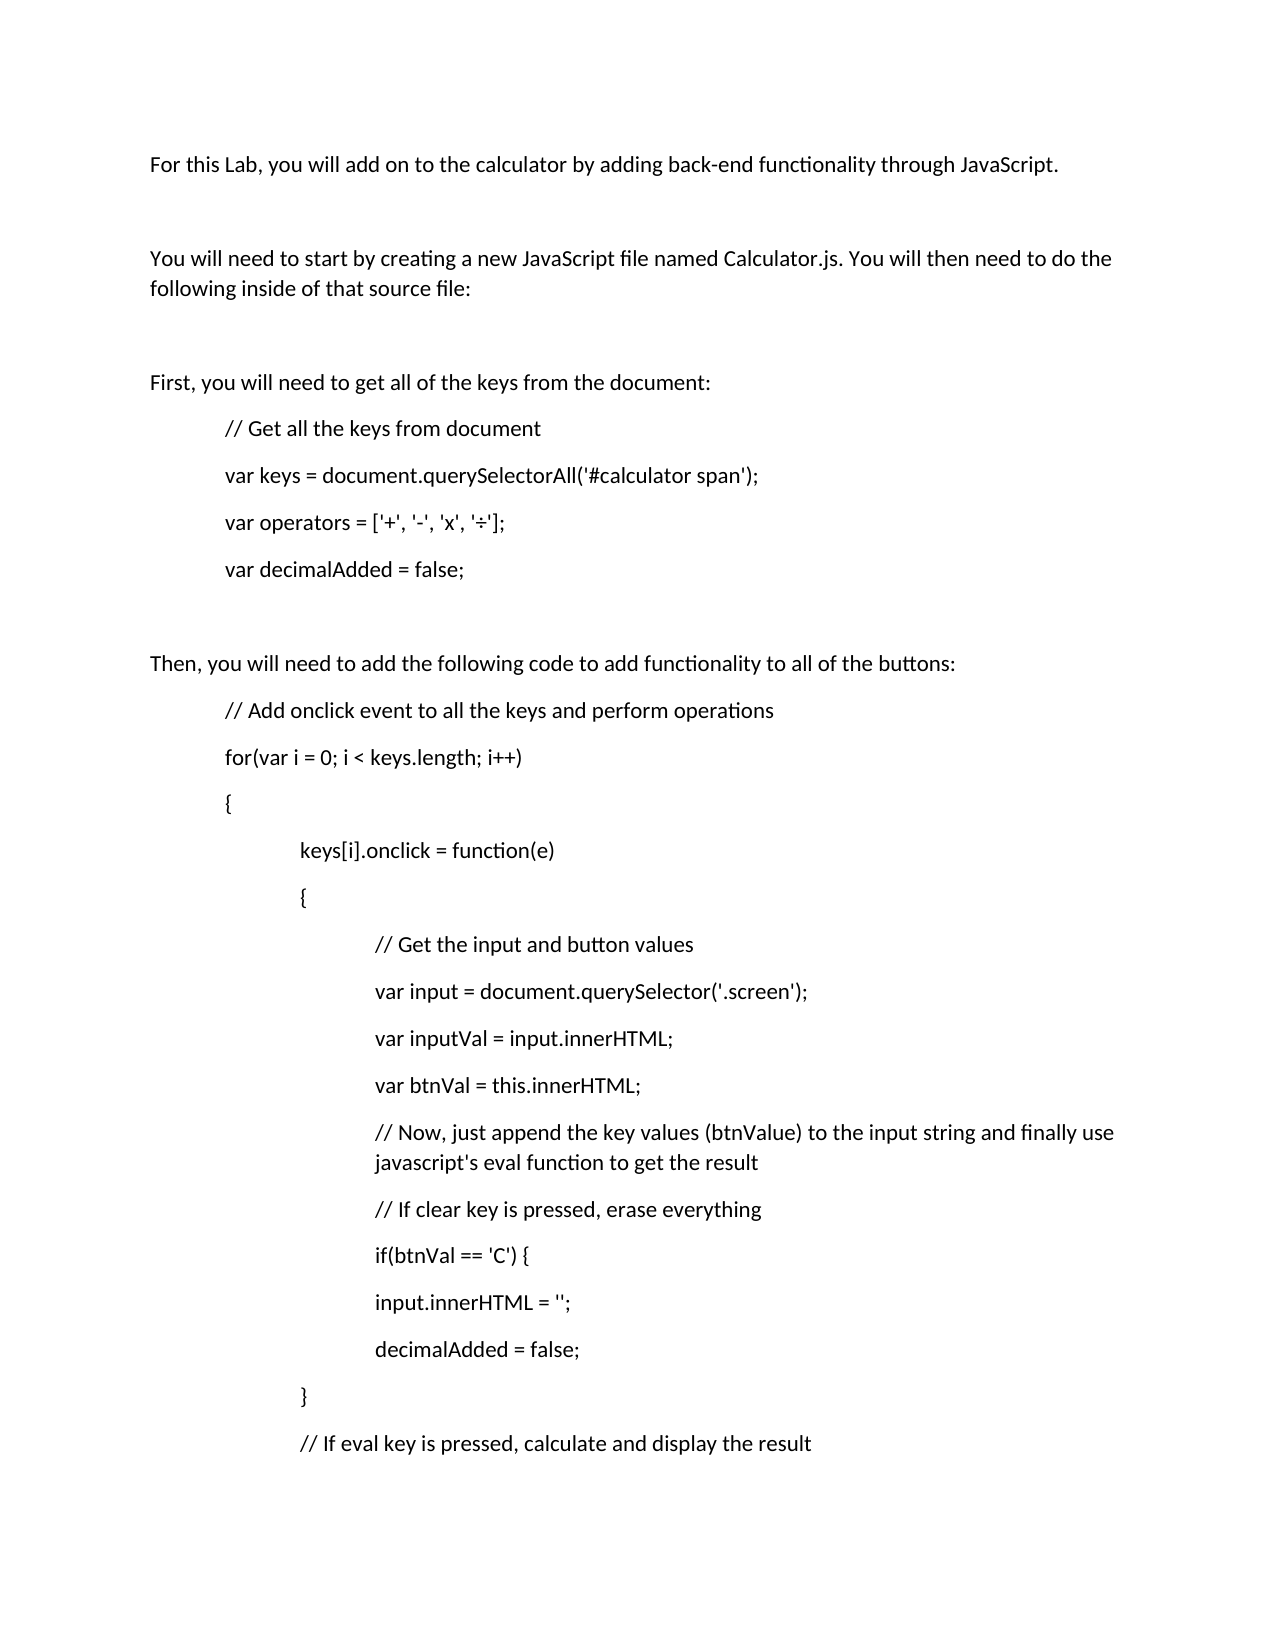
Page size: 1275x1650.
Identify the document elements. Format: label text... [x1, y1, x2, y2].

text // Add onclick event to all the keys and perform operations [225, 696, 1125, 724]
text if(btnVal == 'C') { [375, 1242, 1125, 1270]
text decimalAdded = false; [375, 1335, 1125, 1363]
text First, you will need to get all of the keys from the document: [150, 368, 1125, 396]
text keys[i].onclick = function(e) [300, 836, 1125, 864]
text // If eval key is pressed, calculate and display the result [225, 1429, 1125, 1457]
text var input = document.querySelector('.screen'); [375, 977, 1125, 1005]
text var keys = document.querySelectorAll('#calculator span'); [225, 461, 1125, 489]
text var btnVal = this.innerHTML; [375, 1071, 1125, 1099]
text for(var i = 0; i < keys.length; i++) [225, 743, 1125, 771]
text You will need to start by creating a new JavaScript file named Calculator.js. You will then need to do the following inside of that source file: [150, 244, 1125, 302]
text var decimalAdded = false; [225, 555, 1125, 583]
text // Get all the keys from document [225, 414, 1125, 443]
text // If clear key is pressed, erase everything [375, 1195, 1125, 1223]
text // Now, just append the key values (btnValue) to the input string and finally use javascript's eval function to get the result [375, 1118, 1125, 1176]
text Then, you will need to add the following code to add functionality to all of the buttons: [150, 649, 1125, 677]
text var operators = ['+', '-', 'x', '÷']; [225, 508, 1125, 536]
text } [300, 1382, 1125, 1410]
text var inputVal = input.innerHTML; [375, 1024, 1125, 1052]
text For this Lab, you will add on to the calculator by adding back-end functionality through JavaScript. [150, 150, 1125, 178]
text { [225, 789, 1125, 818]
text input.innerHTML = ''; [375, 1288, 1125, 1317]
text { [300, 883, 1125, 911]
text // Get the input and button values [375, 930, 1125, 958]
